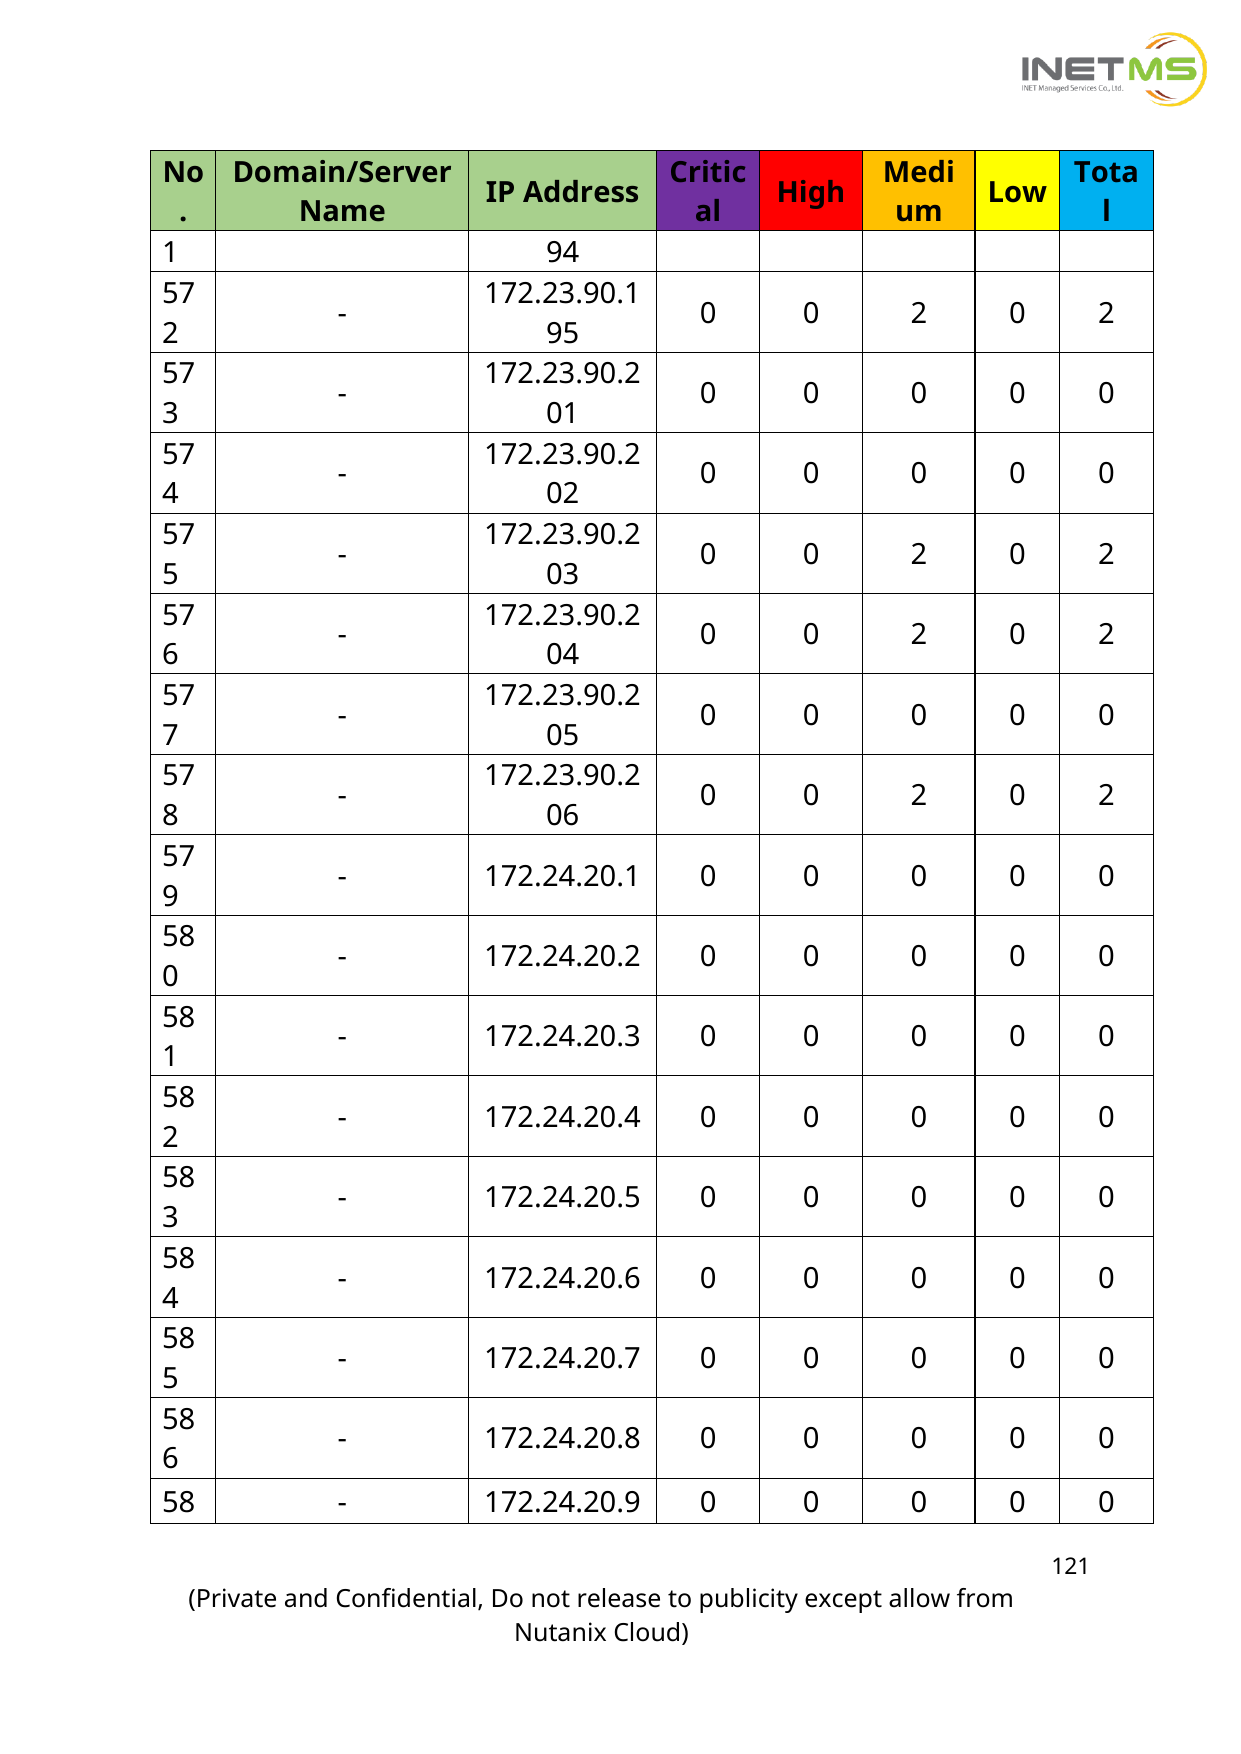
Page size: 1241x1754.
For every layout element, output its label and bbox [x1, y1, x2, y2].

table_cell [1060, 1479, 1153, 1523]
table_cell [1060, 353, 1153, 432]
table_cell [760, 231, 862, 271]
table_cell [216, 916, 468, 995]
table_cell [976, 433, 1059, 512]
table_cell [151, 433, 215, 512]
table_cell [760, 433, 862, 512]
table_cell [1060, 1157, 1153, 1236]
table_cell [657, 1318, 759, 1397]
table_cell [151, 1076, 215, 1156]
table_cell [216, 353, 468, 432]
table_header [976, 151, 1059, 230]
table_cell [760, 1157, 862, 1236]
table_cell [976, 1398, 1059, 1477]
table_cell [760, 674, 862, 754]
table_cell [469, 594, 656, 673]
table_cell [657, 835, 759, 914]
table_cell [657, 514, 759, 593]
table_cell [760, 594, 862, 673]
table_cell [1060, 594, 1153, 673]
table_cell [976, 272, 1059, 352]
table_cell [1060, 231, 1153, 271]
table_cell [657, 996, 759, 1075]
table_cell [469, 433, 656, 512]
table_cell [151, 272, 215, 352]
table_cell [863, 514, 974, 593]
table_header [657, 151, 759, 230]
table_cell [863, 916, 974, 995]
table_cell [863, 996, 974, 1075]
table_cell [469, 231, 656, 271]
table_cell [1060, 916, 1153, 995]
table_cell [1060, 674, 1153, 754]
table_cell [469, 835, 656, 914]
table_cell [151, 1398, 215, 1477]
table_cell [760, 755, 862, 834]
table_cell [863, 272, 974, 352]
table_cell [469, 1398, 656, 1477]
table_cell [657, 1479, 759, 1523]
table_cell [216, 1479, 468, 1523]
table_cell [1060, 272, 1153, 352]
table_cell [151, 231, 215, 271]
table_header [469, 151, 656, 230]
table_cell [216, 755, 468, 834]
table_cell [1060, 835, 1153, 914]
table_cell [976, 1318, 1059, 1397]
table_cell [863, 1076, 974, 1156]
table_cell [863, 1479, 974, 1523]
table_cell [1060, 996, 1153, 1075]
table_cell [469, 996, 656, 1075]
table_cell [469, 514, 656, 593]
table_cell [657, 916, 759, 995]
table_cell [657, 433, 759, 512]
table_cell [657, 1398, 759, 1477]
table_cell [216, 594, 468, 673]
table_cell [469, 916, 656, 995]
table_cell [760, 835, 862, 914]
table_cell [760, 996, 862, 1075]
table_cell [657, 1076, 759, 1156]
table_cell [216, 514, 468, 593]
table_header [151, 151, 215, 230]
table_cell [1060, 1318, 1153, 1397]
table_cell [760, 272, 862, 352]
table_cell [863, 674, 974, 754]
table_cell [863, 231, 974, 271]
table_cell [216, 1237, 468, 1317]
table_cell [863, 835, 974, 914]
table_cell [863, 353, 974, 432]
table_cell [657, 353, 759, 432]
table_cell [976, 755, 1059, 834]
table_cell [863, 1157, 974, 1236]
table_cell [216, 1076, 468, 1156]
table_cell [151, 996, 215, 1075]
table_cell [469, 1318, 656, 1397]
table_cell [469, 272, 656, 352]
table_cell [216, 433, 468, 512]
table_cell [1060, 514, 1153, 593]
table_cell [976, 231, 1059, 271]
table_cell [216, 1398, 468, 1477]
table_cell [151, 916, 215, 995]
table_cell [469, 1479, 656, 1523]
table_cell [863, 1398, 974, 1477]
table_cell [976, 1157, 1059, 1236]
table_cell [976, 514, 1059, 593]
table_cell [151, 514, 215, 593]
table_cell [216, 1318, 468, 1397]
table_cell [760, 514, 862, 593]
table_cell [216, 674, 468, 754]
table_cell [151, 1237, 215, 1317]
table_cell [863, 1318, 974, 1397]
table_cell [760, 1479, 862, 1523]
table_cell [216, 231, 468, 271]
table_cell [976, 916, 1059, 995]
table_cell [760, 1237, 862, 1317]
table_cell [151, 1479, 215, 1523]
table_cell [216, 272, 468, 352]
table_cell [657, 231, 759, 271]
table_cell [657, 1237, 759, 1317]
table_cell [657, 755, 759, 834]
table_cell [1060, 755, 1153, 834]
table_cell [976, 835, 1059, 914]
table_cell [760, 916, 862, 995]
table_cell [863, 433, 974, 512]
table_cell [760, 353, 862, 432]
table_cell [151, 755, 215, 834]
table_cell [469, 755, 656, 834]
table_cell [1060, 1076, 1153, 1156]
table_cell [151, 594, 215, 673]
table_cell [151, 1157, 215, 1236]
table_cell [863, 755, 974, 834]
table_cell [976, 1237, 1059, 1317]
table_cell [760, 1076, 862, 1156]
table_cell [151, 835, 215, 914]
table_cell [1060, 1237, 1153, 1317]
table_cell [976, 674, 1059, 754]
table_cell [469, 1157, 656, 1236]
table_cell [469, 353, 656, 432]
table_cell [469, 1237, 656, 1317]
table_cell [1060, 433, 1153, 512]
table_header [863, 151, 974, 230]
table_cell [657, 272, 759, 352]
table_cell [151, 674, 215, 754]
picture [1012, 29, 1211, 114]
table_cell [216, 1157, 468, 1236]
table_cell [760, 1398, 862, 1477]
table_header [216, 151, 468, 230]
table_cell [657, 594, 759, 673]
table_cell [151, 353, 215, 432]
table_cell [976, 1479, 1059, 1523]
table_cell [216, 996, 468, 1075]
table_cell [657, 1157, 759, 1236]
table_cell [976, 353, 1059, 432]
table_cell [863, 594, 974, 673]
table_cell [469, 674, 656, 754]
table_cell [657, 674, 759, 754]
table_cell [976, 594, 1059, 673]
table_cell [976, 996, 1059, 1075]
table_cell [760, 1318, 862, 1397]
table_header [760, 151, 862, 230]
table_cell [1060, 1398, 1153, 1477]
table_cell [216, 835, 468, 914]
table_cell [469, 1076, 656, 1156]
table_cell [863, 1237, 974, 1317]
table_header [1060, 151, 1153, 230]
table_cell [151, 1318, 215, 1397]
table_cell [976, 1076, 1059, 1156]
